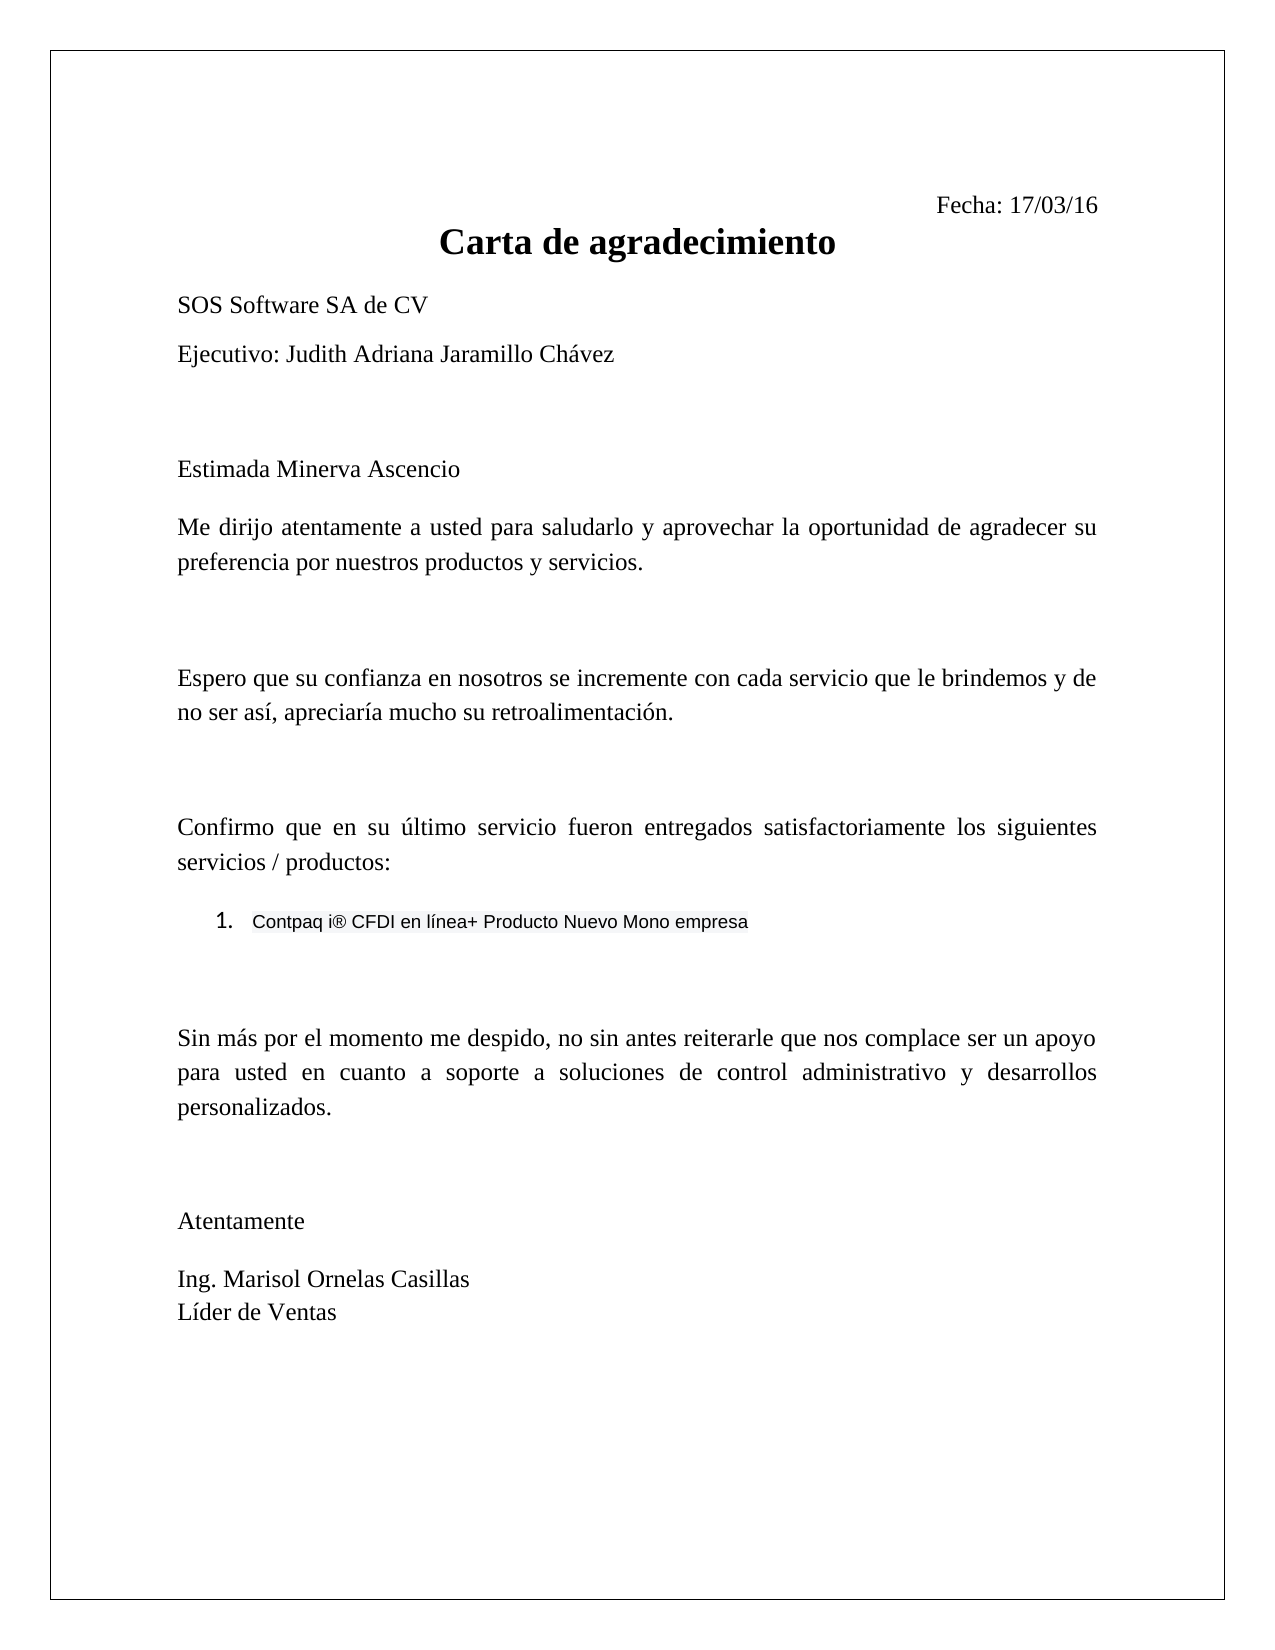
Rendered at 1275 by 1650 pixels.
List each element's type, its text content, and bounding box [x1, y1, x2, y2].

list Contpaq i® CFDI en línea+ Producto Nuevo Mono empresa [214, 905, 1098, 935]
text Ejecutivo: Judith Adriana Jaramillo Chávez [177, 339, 1098, 368]
text Me dirijo atentamente a usted para saludarlo y aprovechar la oportunidad de agradecer su preferencia por nuestros productos y servicios. [177, 512, 1098, 576]
text Confirmo que en su último servicio fueron entregados satisfactoriamente los siguientes servicios / productos: [177, 812, 1098, 876]
text Espero que su confianza en nosotros se incremente con cada servicio que le brindemos y de no ser así, apreciaría mucho su retroalimentación. [177, 663, 1098, 726]
text Carta de agradecimiento [177, 219, 1098, 262]
text Fecha: 17/03/16 [177, 191, 1098, 219]
text SOS Software SA de CV [177, 291, 1098, 319]
text Ing. Marisol Ornelas Casillas Líder de Ventas [177, 1264, 1098, 1326]
text Estimada Minerva Ascencio [177, 454, 1098, 483]
text Sin más por el momento me despido, no sin antes reiterarle que nos complace ser un apoyo para usted en cuanto a soporte a soluciones de control administrativo y desarrollos personalizados. [177, 1023, 1098, 1120]
text Atentamente [177, 1206, 1098, 1235]
